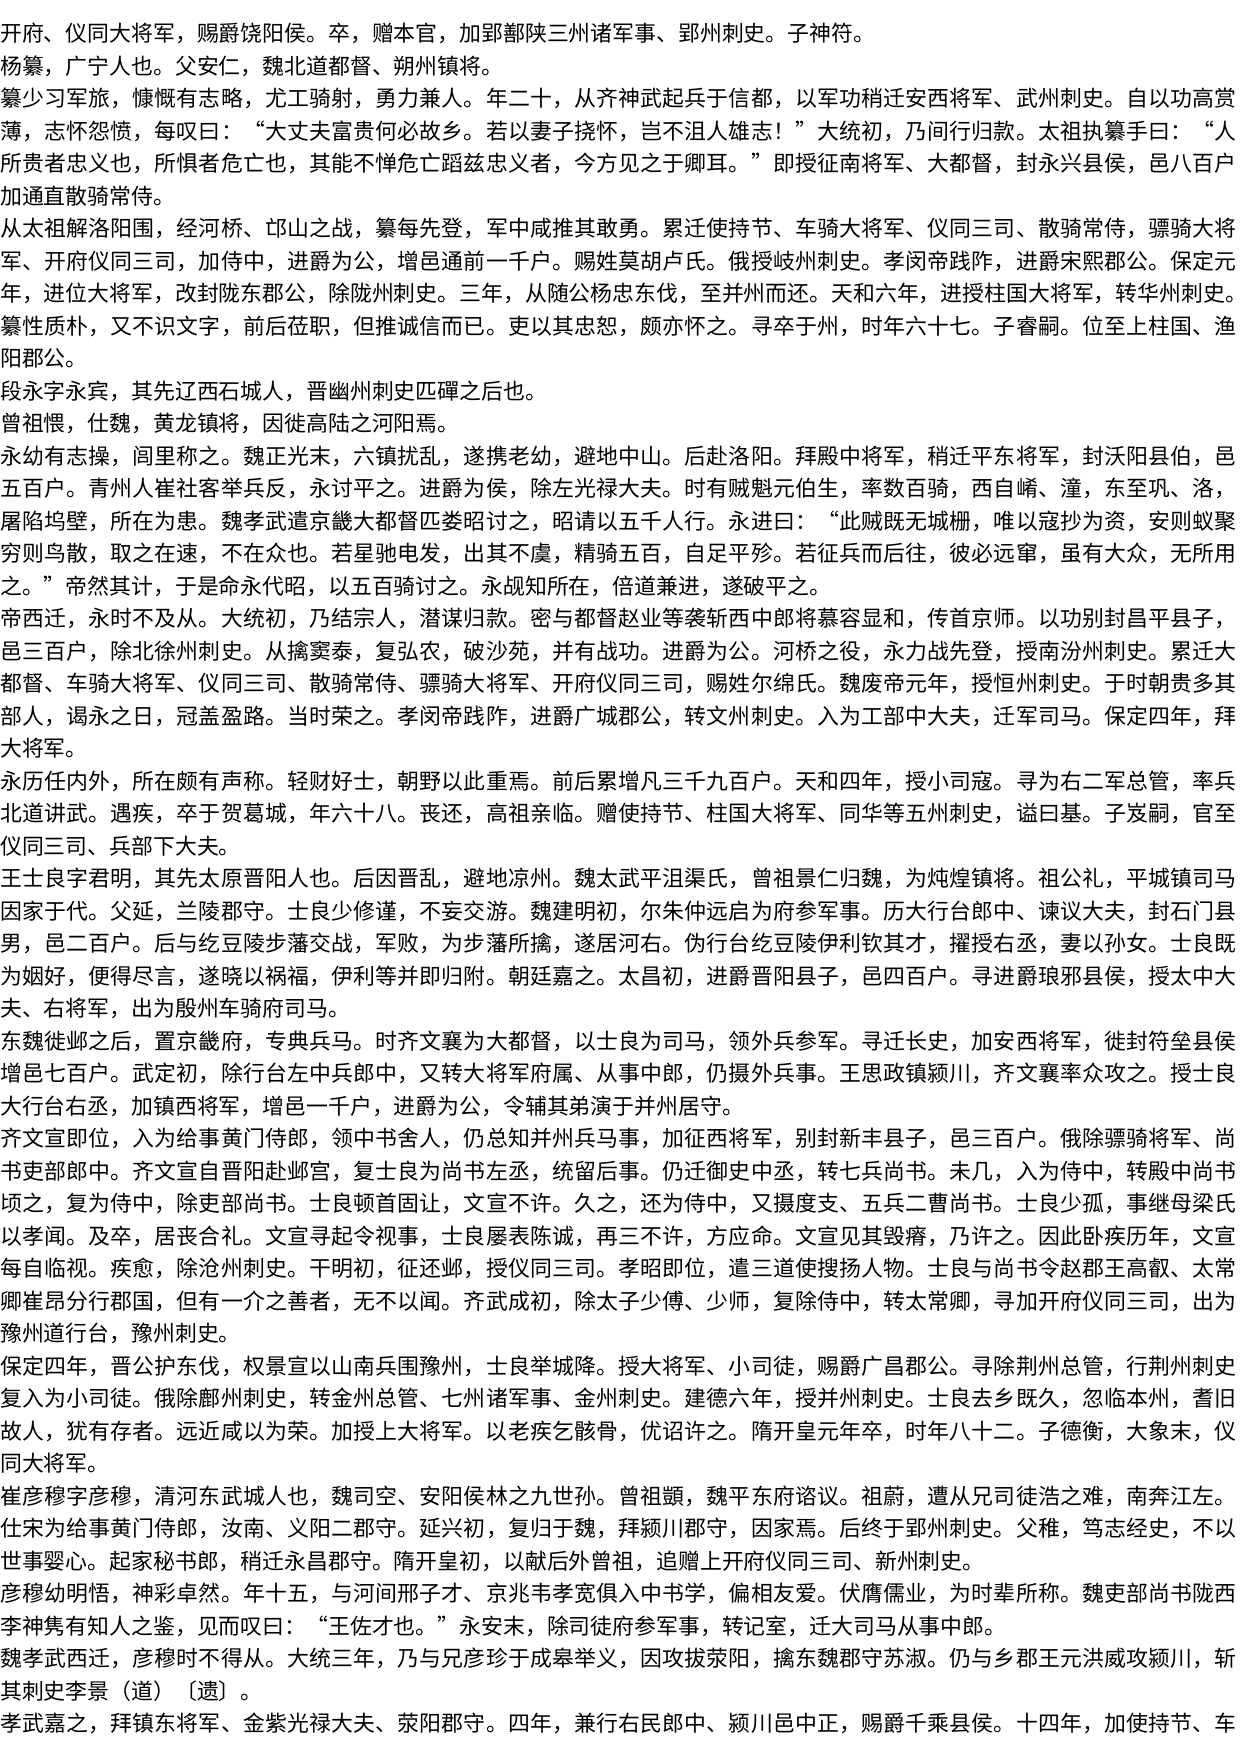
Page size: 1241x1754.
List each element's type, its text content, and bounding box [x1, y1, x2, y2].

text 彦穆幼明悟，神彩卓然。年十五，与河间邢子才、京兆韦孝宽俱入中书学，偏相友爱。伏膺儒业，为时辈所称。魏吏部尚书陇西李神隽有知人之鉴，见而叹曰：“王佐才也。”永安末，除司徒府参军事，转记室，迁大司马从事中郎。 [0, 1576, 1240, 1641]
text 纂少习军旅，慷慨有志略，尤工骑射，勇力兼人。年二十，从齐神武起兵于信都，以军功稍迁安西将军、武州刺史。自以功高赏薄，志怀怨愤，每叹曰：“大丈夫富贵何必故乡。若以妻子挠怀，岂不沮人雄志！”大统初，乃间行归款。太祖执纂手曰：“人所贵者忠义也，所惧者危亡也，其能不惮危亡蹈兹忠义者，今方见之于卿耳。”即授征南将军、大都督，封永兴县侯，邑八百户，加通直散骑常侍。 [0, 81, 1240, 211]
text 魏孝武西迁，彦穆时不得从。大统三年，乃与兄彦珍于成皋举义，因攻拔荥阳，擒东魏郡守苏淑。仍与乡郡王元洪威攻颍川，斩其刺史李景（道）〔遗〕。 [0, 1641, 1240, 1706]
text 段永字永宾，其先辽西石城人，晋幽州刺史匹磾之后也。 [0, 373, 1240, 406]
text 帝西迁，永时不及从。大统初，乃结宗人，潜谋归款。密与都督赵业等袭斩西中郎将慕容显和，传首京师。以功别封昌平县子，邑三百户，除北徐州刺史。从擒窦泰，复弘农，破沙苑，并有战功。进爵为公。河桥之役，永力战先登，授南汾州刺史。累迁大都督、车骑大将军、仪同三司、散骑常侍、骠骑大将军、开府仪同三司，赐姓尔绵氏。魏废帝元年，授恒州刺史。于时朝贵多其部人，谒永之日，冠盖盈路。当时荣之。孝闵帝践阼，进爵广城郡公，转文州刺史。入为工部中大夫，迁军司马。保定四年，拜大将军。 [0, 601, 1240, 763]
text 永幼有志操，闾里称之。魏正光末，六镇扰乱，遂携老幼，避地中山。后赴洛阳。拜殿中将军，稍迁平东将军，封沃阳县伯，邑五百户。青州人崔社客举兵反，永讨平之。进爵为侯，除左光禄大夫。时有贼魁元伯生，率数百骑，西自崤、潼，东至巩、洛，屠陷坞壁，所在为患。魏孝武遣京畿大都督匹娄昭讨之，昭请以五千人行。永进曰：“此贼既无城栅，唯以寇抄为资，安则蚁聚，穷则鸟散，取之在速，不在众也。若星驰电发，出其不虞，精骑五百，自足平殄。若征兵而后往，彼必远窜，虽有大众，无所用之。”帝然其计，于是命永代昭，以五百骑讨之。永觇知所在，倍道兼进，遂破平之。 [0, 438, 1240, 601]
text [0, 1706, 1240, 1738]
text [0, 16, 1240, 48]
text 纂性质朴，又不识文字，前后莅职，但推诚信而已。吏以其忠恕，颇亦怀之。寻卒于州，时年六十七。子睿嗣。位至上柱国、渔阳郡公。 [0, 308, 1240, 373]
text 齐文宣即位，入为给事黄门侍郎，领中书舍人，仍总知并州兵马事，加征西将军，别封新丰县子，邑三百户。俄除骠骑将军、尚书吏部郎中。齐文宣自晋阳赴邺宫，复士良为尚书左丞，统留后事。仍迁御史中丞，转七兵尚书。未几，入为侍中，转殿中尚书。顷之，复为侍中，除吏部尚书。士良顿首固让，文宣不许。久之，还为侍中，又摄度支、五兵二曹尚书。士良少孤，事继母梁氏以孝闻。及卒，居丧合礼。文宣寻起令视事，士良屡表陈诚，再三不许，方应命。文宣见其毁瘠，乃许之。因此卧疾历年，文宣每自临视。疾愈，除沧州刺史。干明初，征还邺，授仪同三司。孝昭即位，遣三道使搜扬人物。士良与尚书令赵郡王高叡、太常卿崔昂分行郡国，但有一介之善者，无不以闻。齐武成初，除太子少傅、少师，复除侍中，转太常卿，寻加开府仪同三司，出为豫州道行台，豫州刺史。 [0, 1121, 1240, 1348]
text 从太祖解洛阳围，经河桥、邙山之战，纂每先登，军中咸推其敢勇。累迁使持节、车骑大将军、仪同三司、散骑常侍，骠骑大将军、开府仪同三司，加侍中，进爵为公，增邑通前一千户。赐姓莫胡卢氏。俄授岐州刺史。孝闵帝践阼，进爵宋熙郡公。保定元年，进位大将军，改封陇东郡公，除陇州刺史。三年，从随公杨忠东伐，至并州而还。天和六年，进授柱国大将军，转华州刺史。 [0, 211, 1240, 308]
text 东魏徙邺之后，置京畿府，专典兵马。时齐文襄为大都督，以士良为司马，领外兵参军。寻迁长史，加安西将军，徙封符垒县侯，增邑七百户。武定初，除行台左中兵郎中，又转大将军府属、从事中郎，仍摄外兵事。王思政镇颍川，齐文襄率众攻之。授士良大行台右丞，加镇西将军，增邑一千户，进爵为公，令辅其弟演于并州居守。 [0, 1023, 1240, 1121]
text 王士良字君明，其先太原晋阳人也。后因晋乱，避地凉州。魏太武平沮渠氏，曾祖景仁归魏，为炖煌镇将。祖公礼，平城镇司马，因家于代。父延，兰陵郡守。士良少修谨，不妄交游。魏建明初，尔朱仲远启为府参军事。历大行台郎中、谏议大夫，封石门县男，邑二百户。后与纥豆陵步藩交战，军败，为步藩所擒，遂居河右。伪行台纥豆陵伊利钦其才，擢授右丞，妻以孙女。士良既为姻好，便得尽言，遂晓以祸福，伊利等并即归附。朝廷嘉之。太昌初，进爵晋阳县子，邑四百户。寻进爵琅邪县侯，授太中大夫、右将军，出为殷州车骑府司马。 [0, 861, 1240, 1023]
text 杨纂，广宁人也。父安仁，魏北道都督、朔州镇将。 [0, 48, 1240, 81]
text 曾祖愄，仕魏，黄龙镇将，因徙高陆之河阳焉。 [0, 406, 1240, 438]
text 保定四年，晋公护东伐，权景宣以山南兵围豫州，士良举城降。授大将军、小司徒，赐爵广昌郡公。寻除荆州总管，行荆州刺史。复入为小司徒。俄除鄜州刺史，转金州总管、七州诸军事、金州刺史。建德六年，授并州刺史。士良去乡既久，忽临本州，耆旧故人，犹有存者。远近咸以为荣。加授上大将军。以老疾乞骸骨，优诏许之。隋开皇元年卒，时年八十二。子德衡，大象末，仪同大将军。 [0, 1348, 1240, 1478]
text 崔彦穆字彦穆，清河东武城人也，魏司空、安阳侯林之九世孙。曾祖顗，魏平东府谘议。祖蔚，遭从兄司徒浩之难，南奔江左。仕宋为给事黄门侍郎，汝南、义阳二郡守。延兴初，复归于魏，拜颍川郡守，因家焉。后终于郢州刺史。父稚，笃志经史，不以世事婴心。起家秘书郎，稍迁永昌郡守。隋开皇初，以献后外曾祖，追赠上开府仪同三司、新州刺史。 [0, 1478, 1240, 1576]
text 永历任内外，所在颇有声称。轻财好士，朝野以此重焉。前后累增凡三千九百户。天和四年，授小司寇。寻为右二军总管，率兵北道讲武。遇疾，卒于贺葛城，年六十八。丧还，高祖亲临。赠使持节、柱国大将军、同华等五州刺史，谥曰基。子岌嗣，官至仪同三司、兵部下大夫。 [0, 763, 1240, 861]
